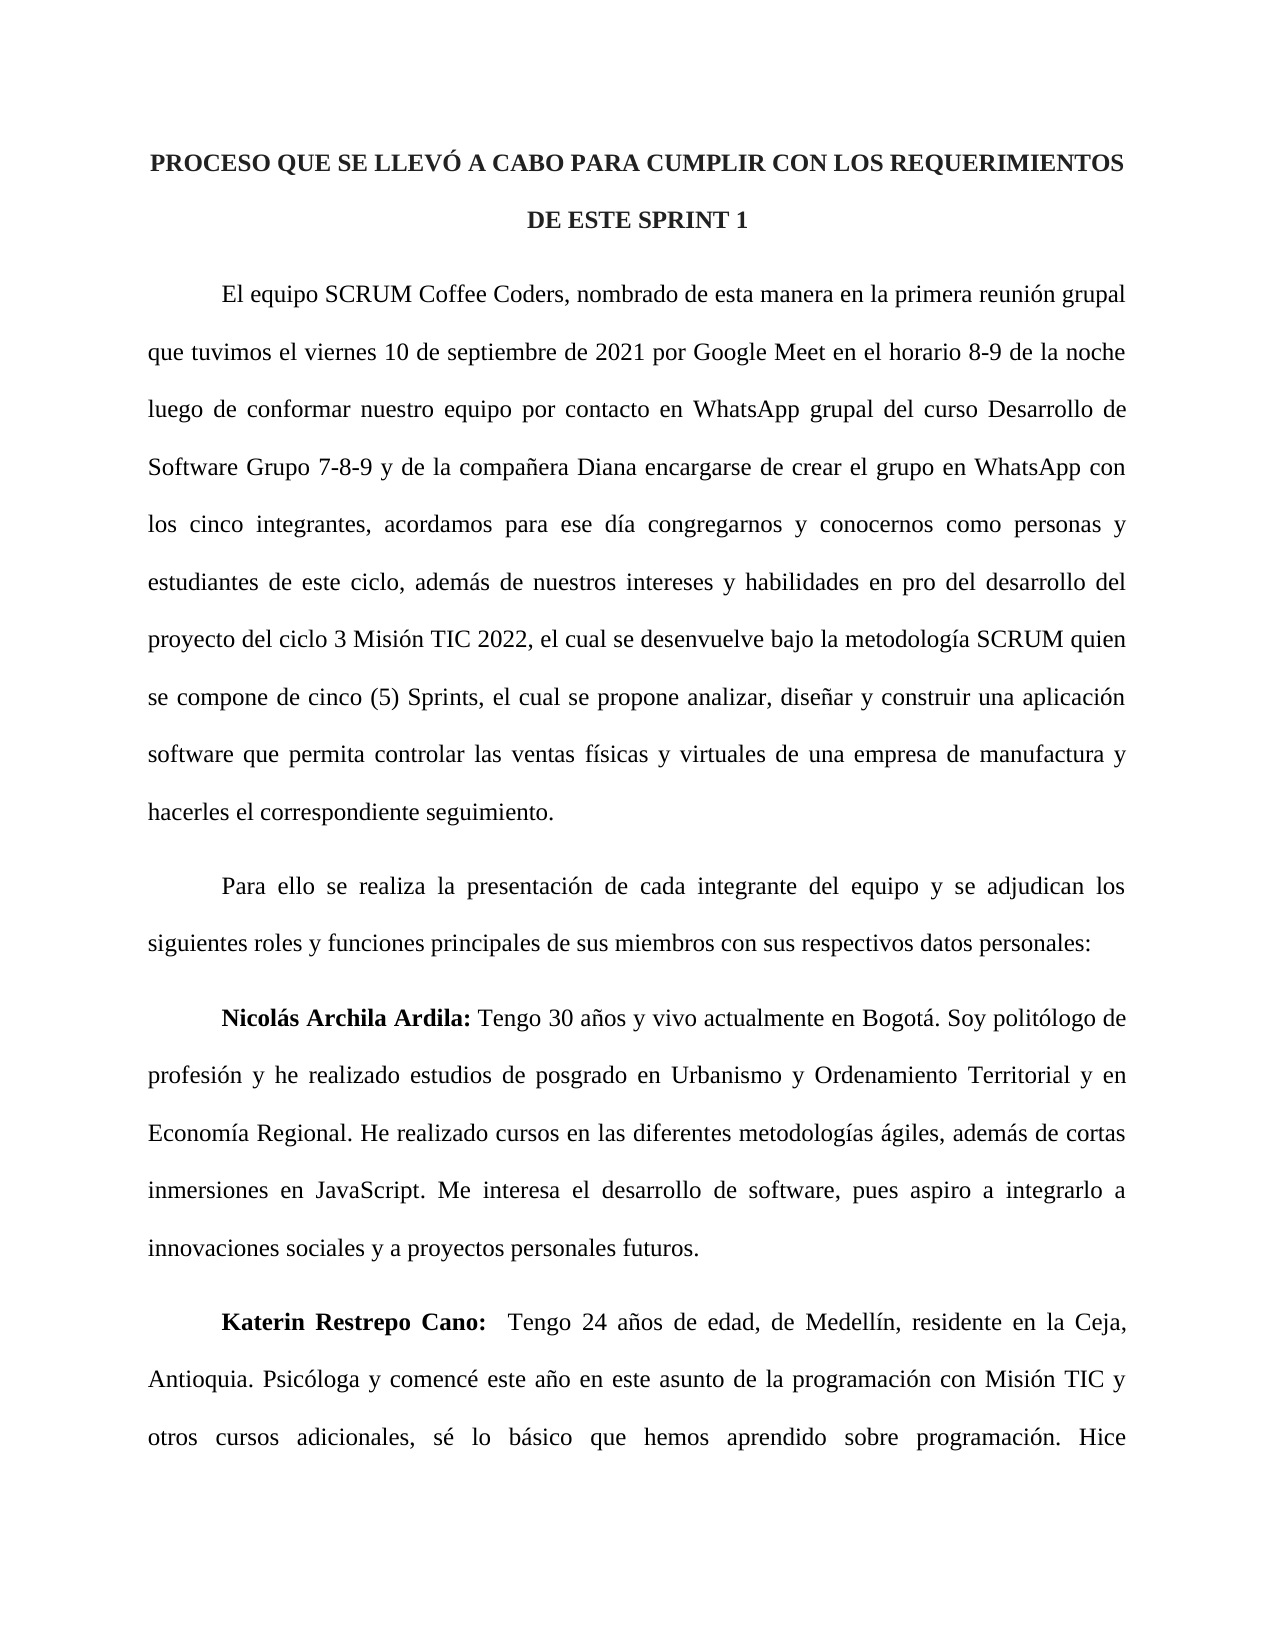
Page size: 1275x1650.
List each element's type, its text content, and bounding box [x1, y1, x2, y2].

text El equipo SCRUM Coffee Coders, nombrado de esta manera en la primera reunión grupal que tuvimos el viernes 10 de septiembre de 2021 por Google Meet en el horario 8-9 de la noche luego de conformar nuestro equipo por contacto en WhatsApp grupal del curso Desarrollo de Software Grupo 7-8-9 y de la compañera Diana encargarse de crear el grupo en WhatsApp con los cinco integrantes, acordamos para ese día congregarnos y conocernos como personas y estudiantes de este ciclo, además de nuestros intereses y habilidades en pro del desarrollo del proyecto del ciclo 3 Misión TIC 2022, el cual se desenvuelve bajo la metodología SCRUM quien se compone de cinco (5) Sprints, el cual se propone analizar, diseñar y construir una aplicación software que permita controlar las ventas físicas y virtuales de una empresa de manufactura y hacerles el correspondiente seguimiento. [148, 279, 1127, 826]
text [148, 1307, 1127, 1451]
text Para ello se realiza la presentación de cada integrante del equipo y se adjudican los siguientes roles y funciones principales de sus miembros con sus respectivos datos personales: [148, 871, 1127, 957]
text Nicolás Archila Ardila: Tengo 30 años y vivo actualmente en Bogotá. Soy politólogo de profesión y he realizado estudios de posgrado en Urbanismo y Ordenamiento Territorial y en Economía Regional. He realizado cursos en las diferentes metodologías ágiles, además de cortas inmersiones en JavaScript. Me interesa el desarrollo de software, pues aspiro a integrarlo a innovaciones sociales y a proyectos personales futuros. [148, 1003, 1127, 1261]
text PROCESO QUE SE LLEVÓ A CABO PARA CUMPLIR CON LOS REQUERIMIENTOS DE ESTE SPRINT 1 [148, 148, 1127, 234]
